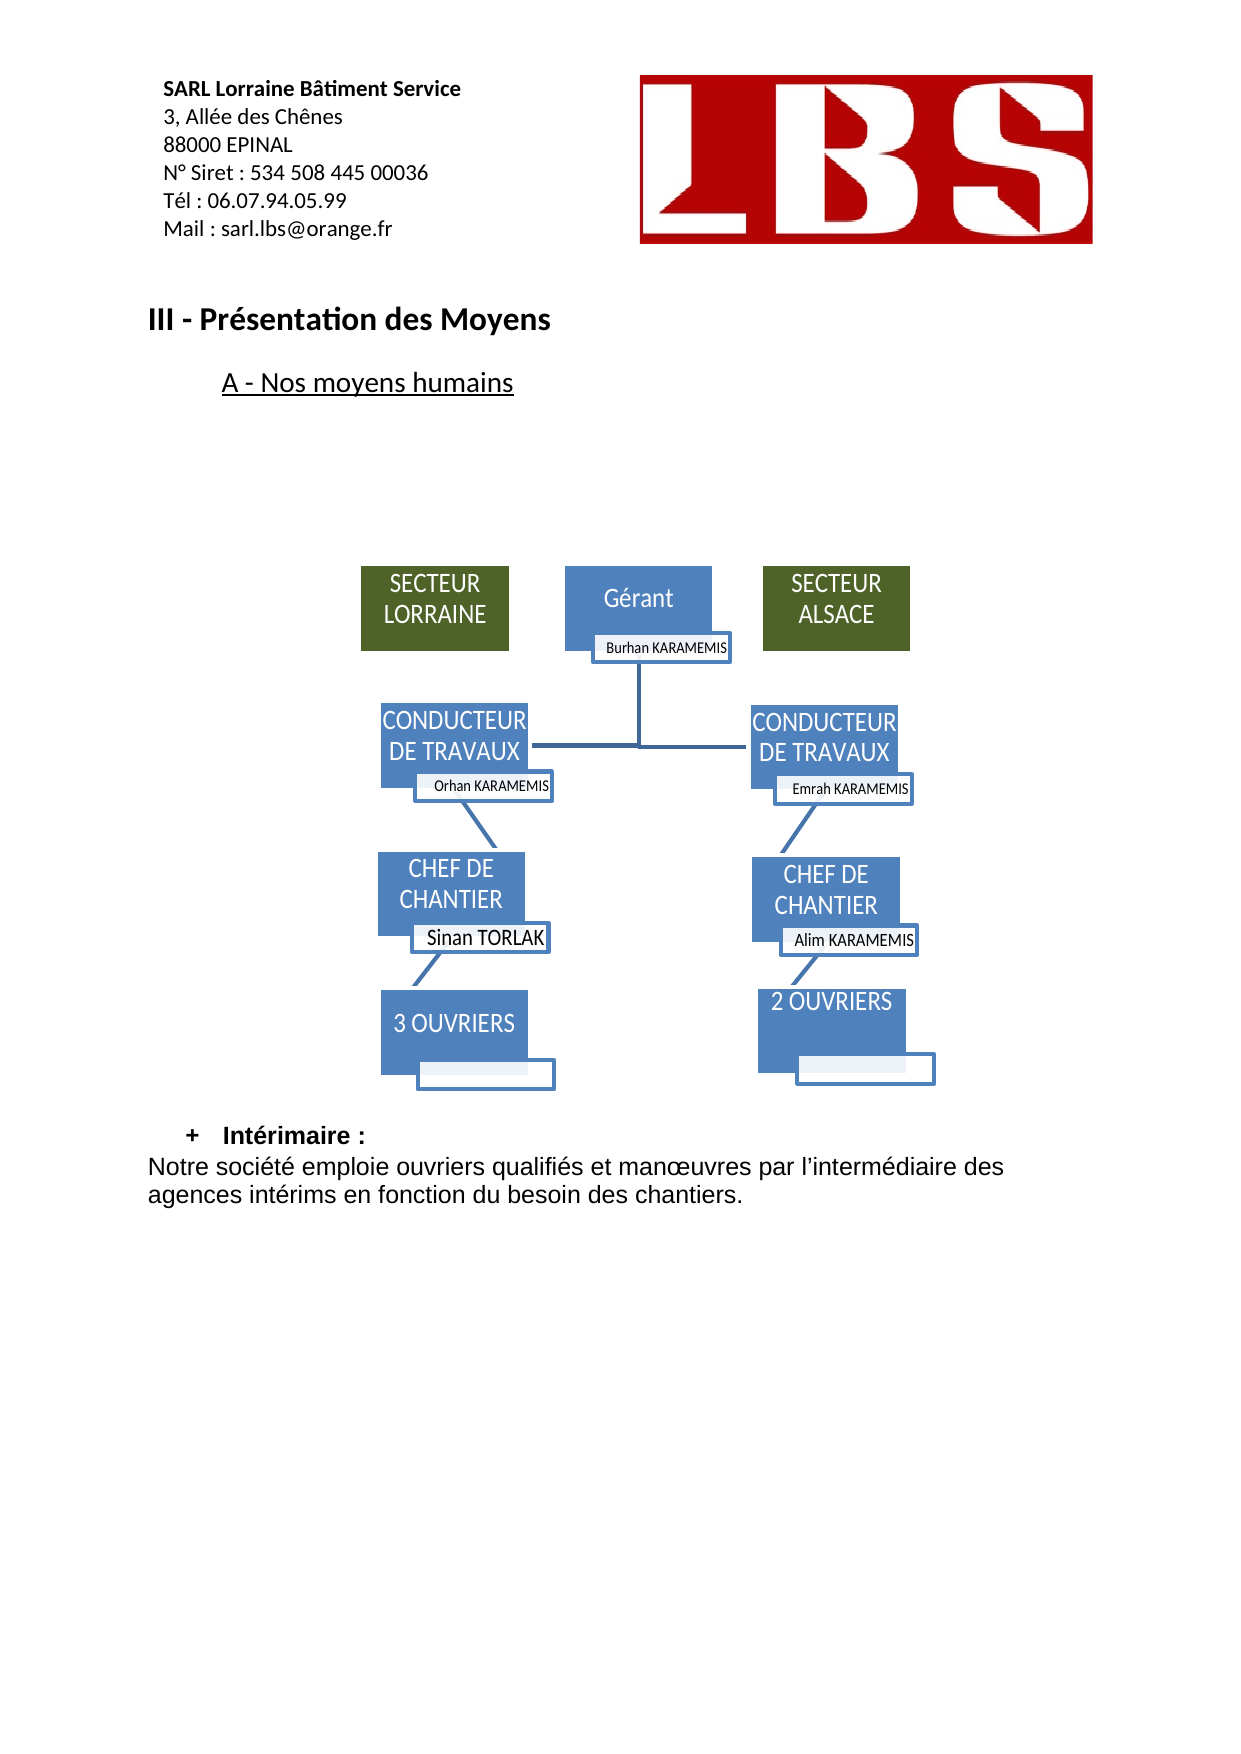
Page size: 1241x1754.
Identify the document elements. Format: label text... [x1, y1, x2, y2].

text Notre société emploie ouvriers qualifiés et manœuvres par l’intermédiaire des agences intérims en fonction du besoin des chantiers. [148, 1152, 1093, 1209]
picture [639, 75, 1093, 244]
text III - Présentation des Moyens [148, 298, 1093, 339]
list Intérimaire : [185, 1117, 1093, 1152]
text A - Nos moyens humains [148, 364, 1093, 400]
